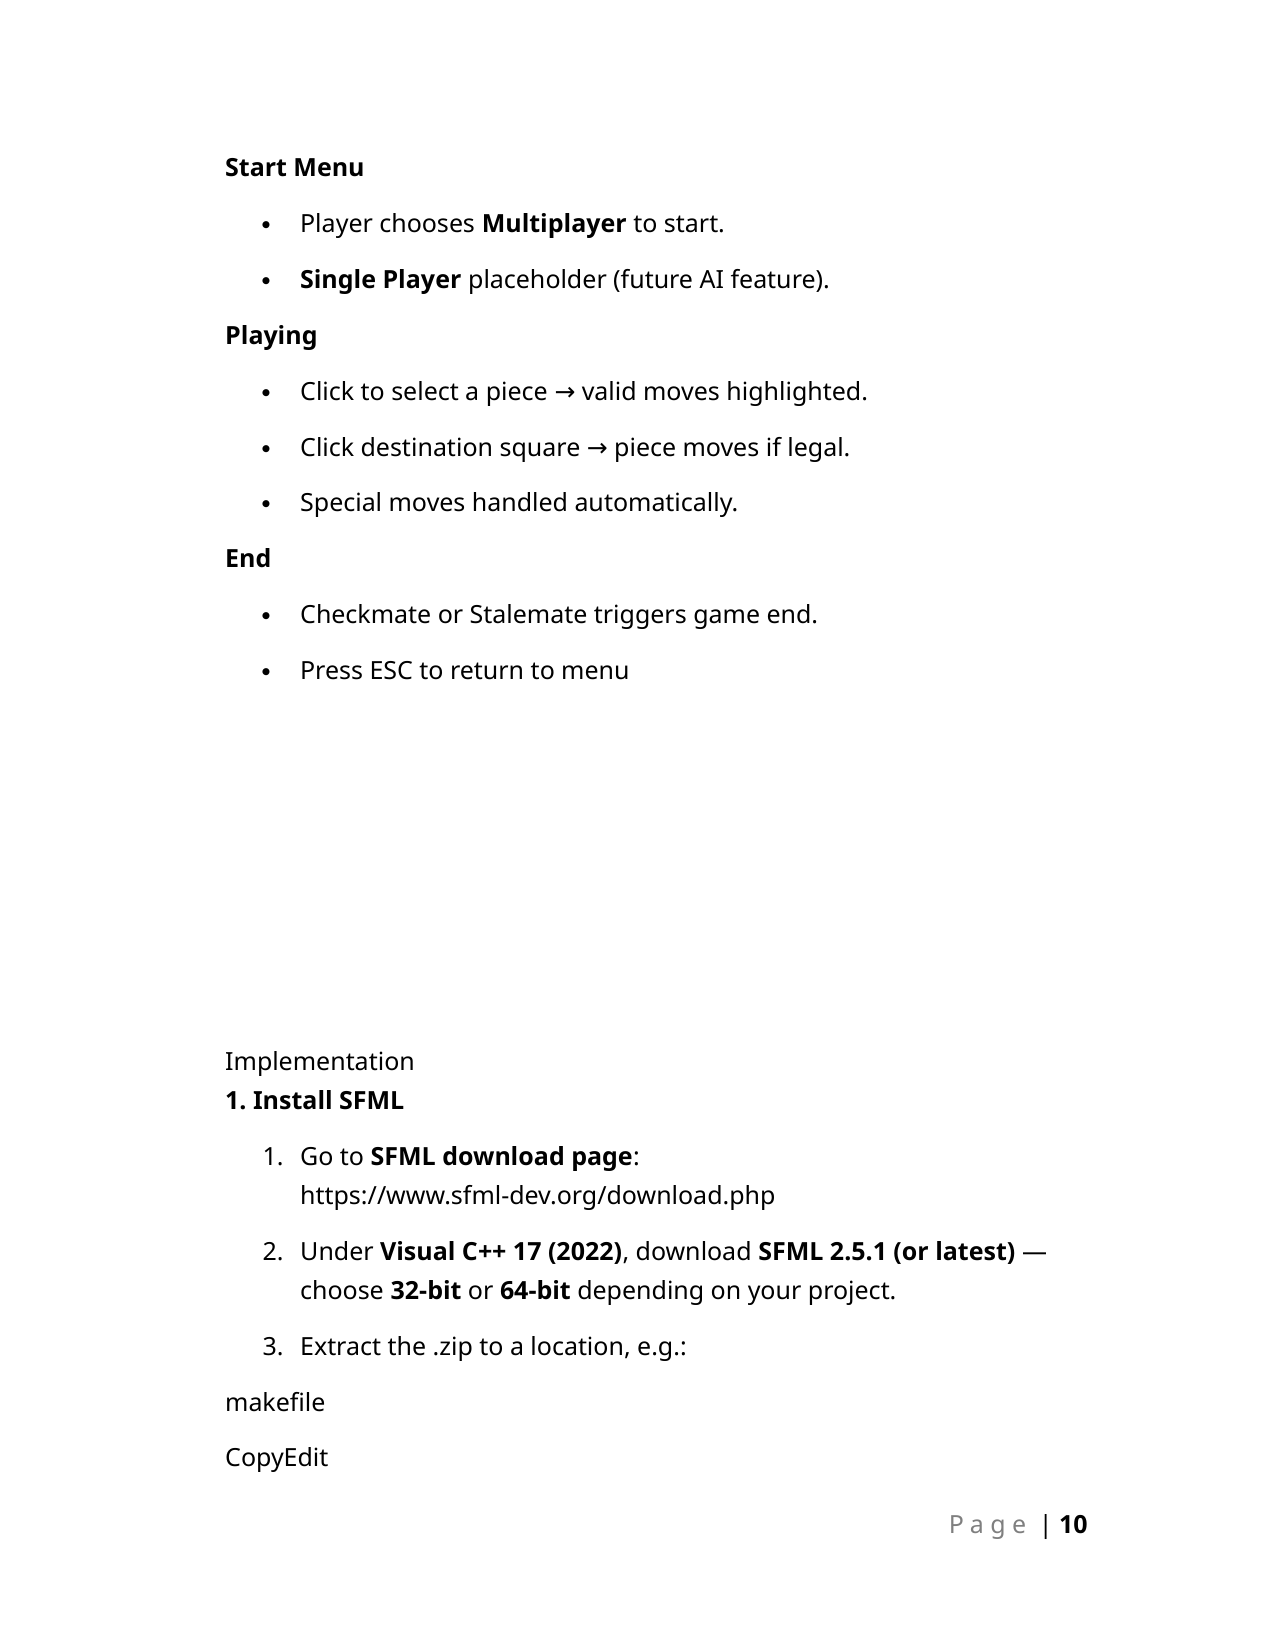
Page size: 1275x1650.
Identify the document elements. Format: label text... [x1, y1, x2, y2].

list Checkmate or Stalemate triggers game end. [262, 597, 1087, 631]
list Special moves handled automatically. [262, 485, 1087, 519]
text End [225, 541, 1087, 575]
list Player chooses Multiplayer to start. [262, 206, 1087, 240]
list Press ESC to return to menu [262, 652, 1087, 687]
text Playing [225, 317, 1087, 352]
list Extract the .zip to a location, e.g.: [262, 1328, 1087, 1362]
list Click to select a piece → valid moves highlighted. [262, 373, 1087, 407]
text makefile [225, 1384, 1087, 1418]
list Single Player placeholder (future AI feature). [262, 262, 1087, 296]
list Under Visual C++ 17 (2022), download SFML 2.5.1 (or latest) — choose 32-bit or 64-bit depending on your project. [262, 1233, 1087, 1307]
text Start Menu [225, 150, 1087, 184]
text CopyEdit [225, 1440, 1087, 1474]
list Click destination square → piece moves if legal. [262, 429, 1087, 463]
text Implementation 1. Install SFML [225, 1043, 1087, 1117]
list Go to SFML download page: https://www.sfml-dev.org/download.php [262, 1138, 1087, 1212]
